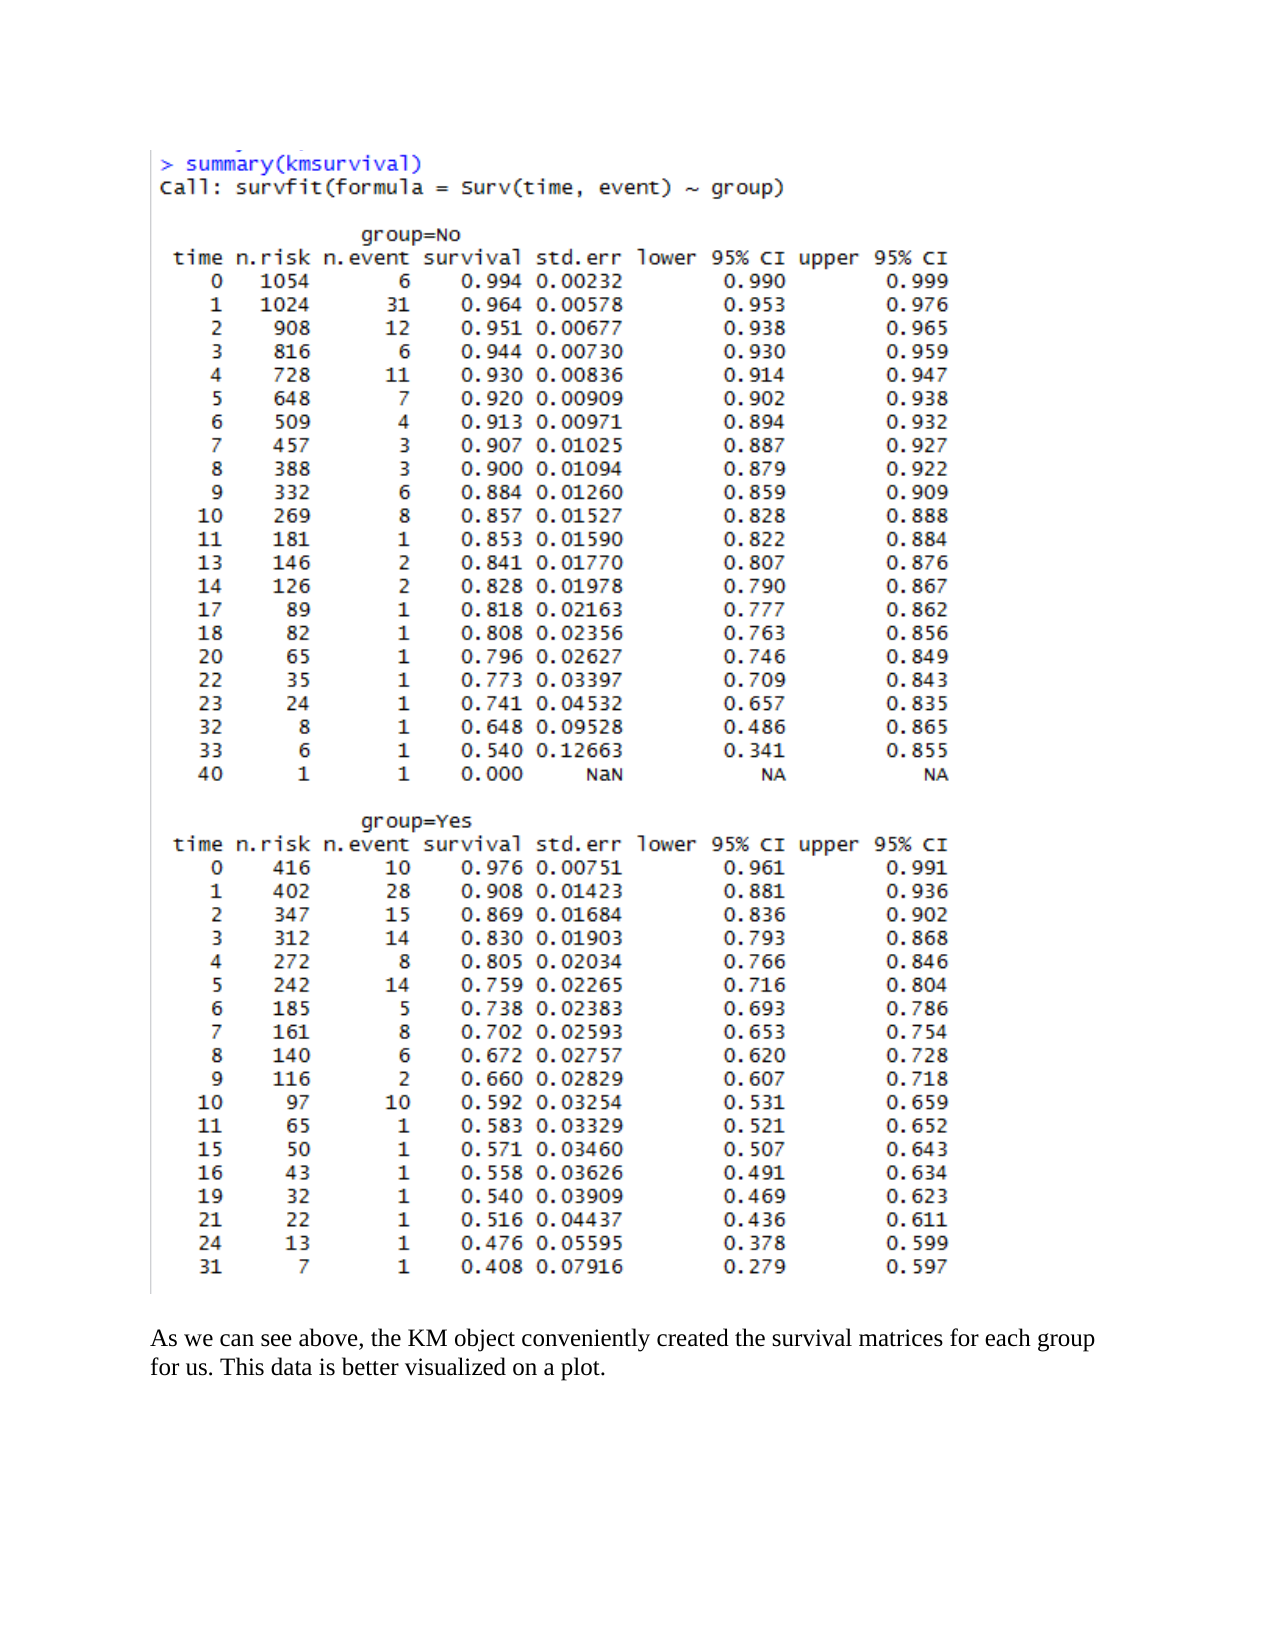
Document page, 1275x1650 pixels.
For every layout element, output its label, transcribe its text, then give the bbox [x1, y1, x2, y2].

picture [150, 150, 977, 1294]
text As we can see above, the KM object conveniently created the survival matrices for each group for us. This data is better visualized on a plot. [150, 1323, 1125, 1380]
